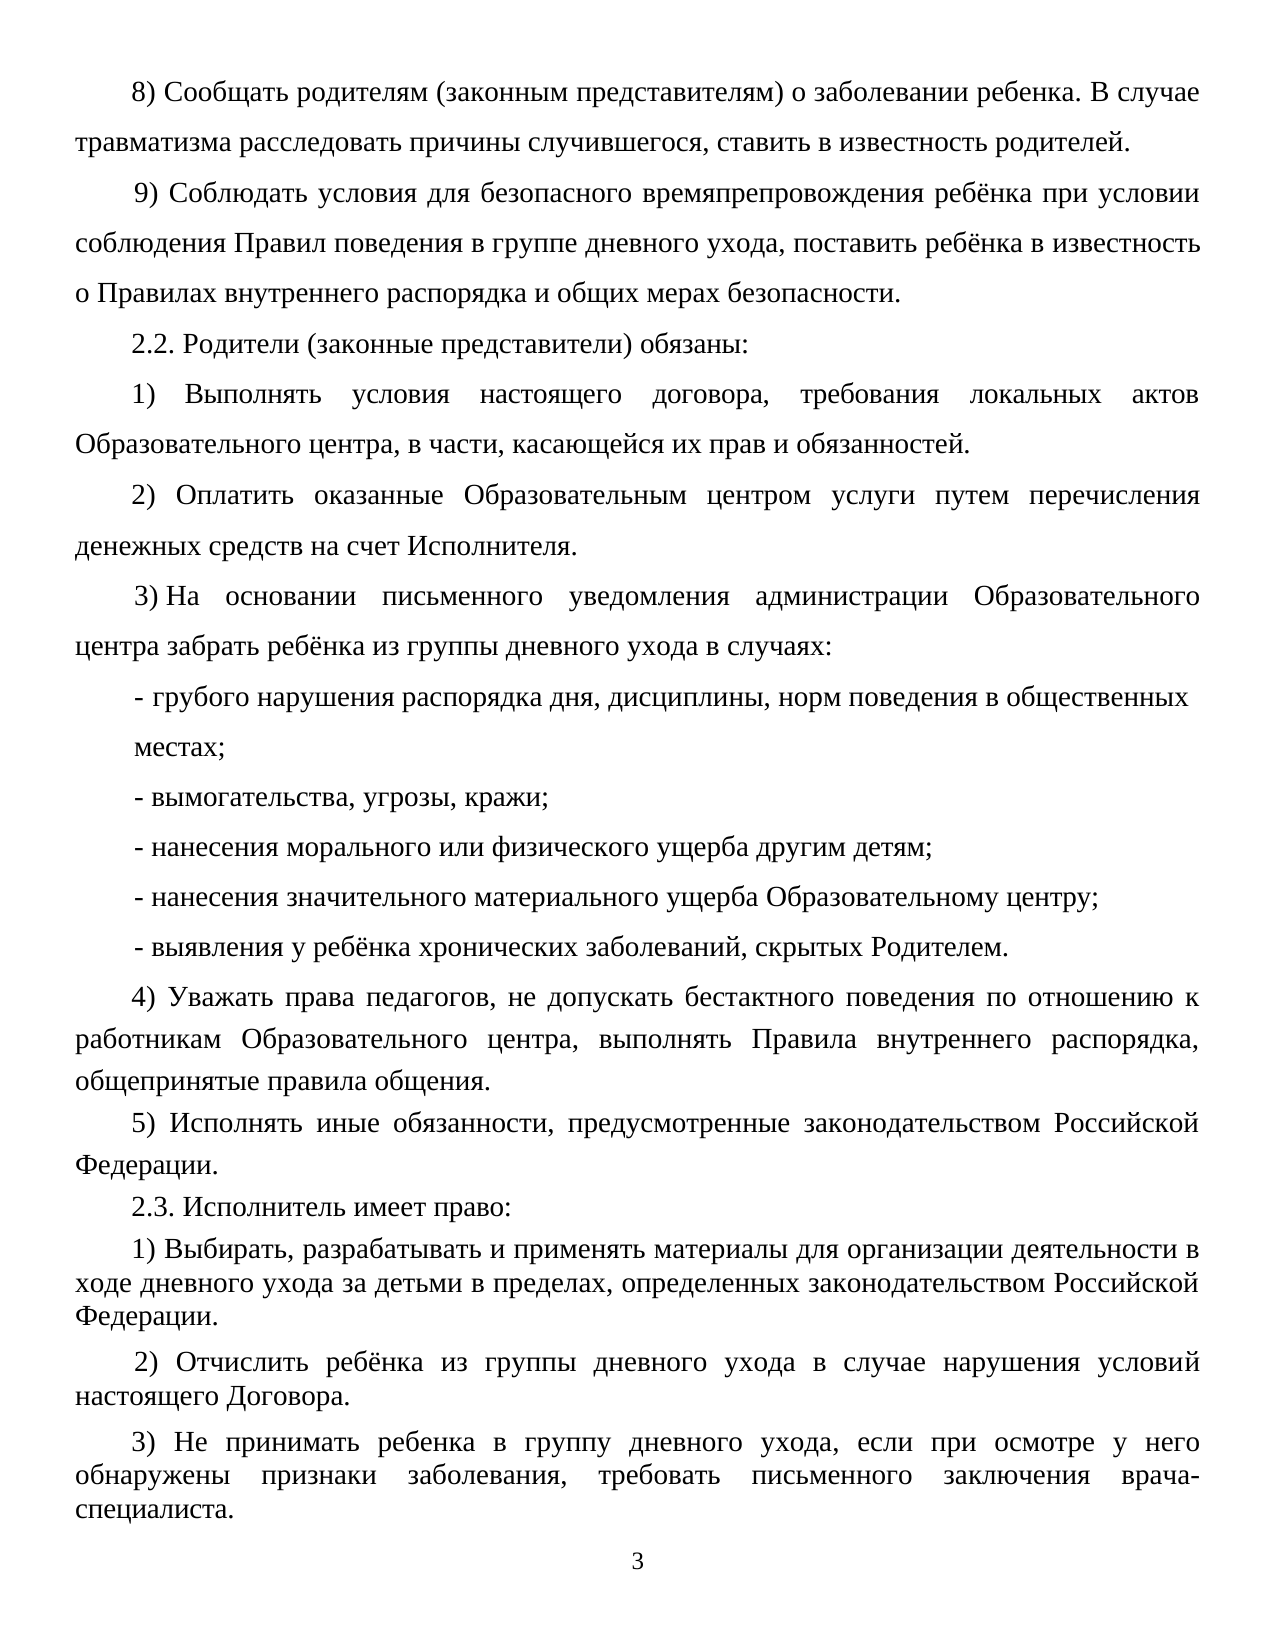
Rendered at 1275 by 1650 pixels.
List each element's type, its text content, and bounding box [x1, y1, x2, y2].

list Исполнитель имеет право: [131, 1189, 1219, 1223]
list Выбирать, разрабатывать и применять материалы для организации деятельности в ходе дневного ухода за детьми в пределах, определенных законодательством Российской Федерации. [75, 1231, 1200, 1332]
list Сообщать родителям (законным представителям) о заболевании ребенка. В случае травматизма расследовать причины случившегося, ставить в известность родителей. [75, 74, 1200, 158]
list выявления у ребёнка хронических заболеваний, скрытых Родителем. [134, 929, 1219, 963]
list Отчислить ребёнка из группы дневного ухода в случае нарушения условий настоящего Договора. [75, 1344, 1201, 1412]
list Выполнять условия настоящего договора, требования локальных актов Образовательного центра, в части, касающейся их прав и обязанностей. [75, 376, 1200, 460]
list Исполнять иные обязанности, предусмотренные законодательством Российской Федерации. [75, 1105, 1200, 1181]
list вымогательства, угрозы, кражи; [134, 780, 1219, 813]
list нанесения значительного материального ущерба Образовательному центру; [134, 879, 1219, 913]
list грубого нарушения распорядка дня, дисциплины, норм поведения в общественных местах; [134, 679, 1199, 763]
list нанесения морального или физического ущерба другим детям; [134, 829, 1219, 862]
list Не принимать ребенка в группу дневного ухода, если при осмотре у него обнаружены признаки заболевания, требовать письменного заключения врача- специалиста. [75, 1424, 1201, 1524]
list На основании письменного уведомления администрации Образовательного центра забрать ребёнка из группы дневного ухода в случаях: [75, 578, 1200, 662]
list Соблюдать условия для безопасного времяпрепровождения ребёнка при условии соблюдения Правил поведения в группе дневного ухода, поставить ребёнка в известность о Правилах внутреннего распорядка и общих мерах безопасности. [75, 175, 1201, 309]
list Уважать права педагогов, не допускать бестактного поведения по отношению к работникам Образовательного центра, выполнять Правила внутреннего распорядка, общепринятые правила общения. [75, 979, 1200, 1097]
list Родители (законные представители) обязаны: [131, 326, 1219, 359]
list Оплатить оказанные Образовательным центром услуги путем перечисления денежных средств на счет Исполнителя. [75, 477, 1201, 561]
